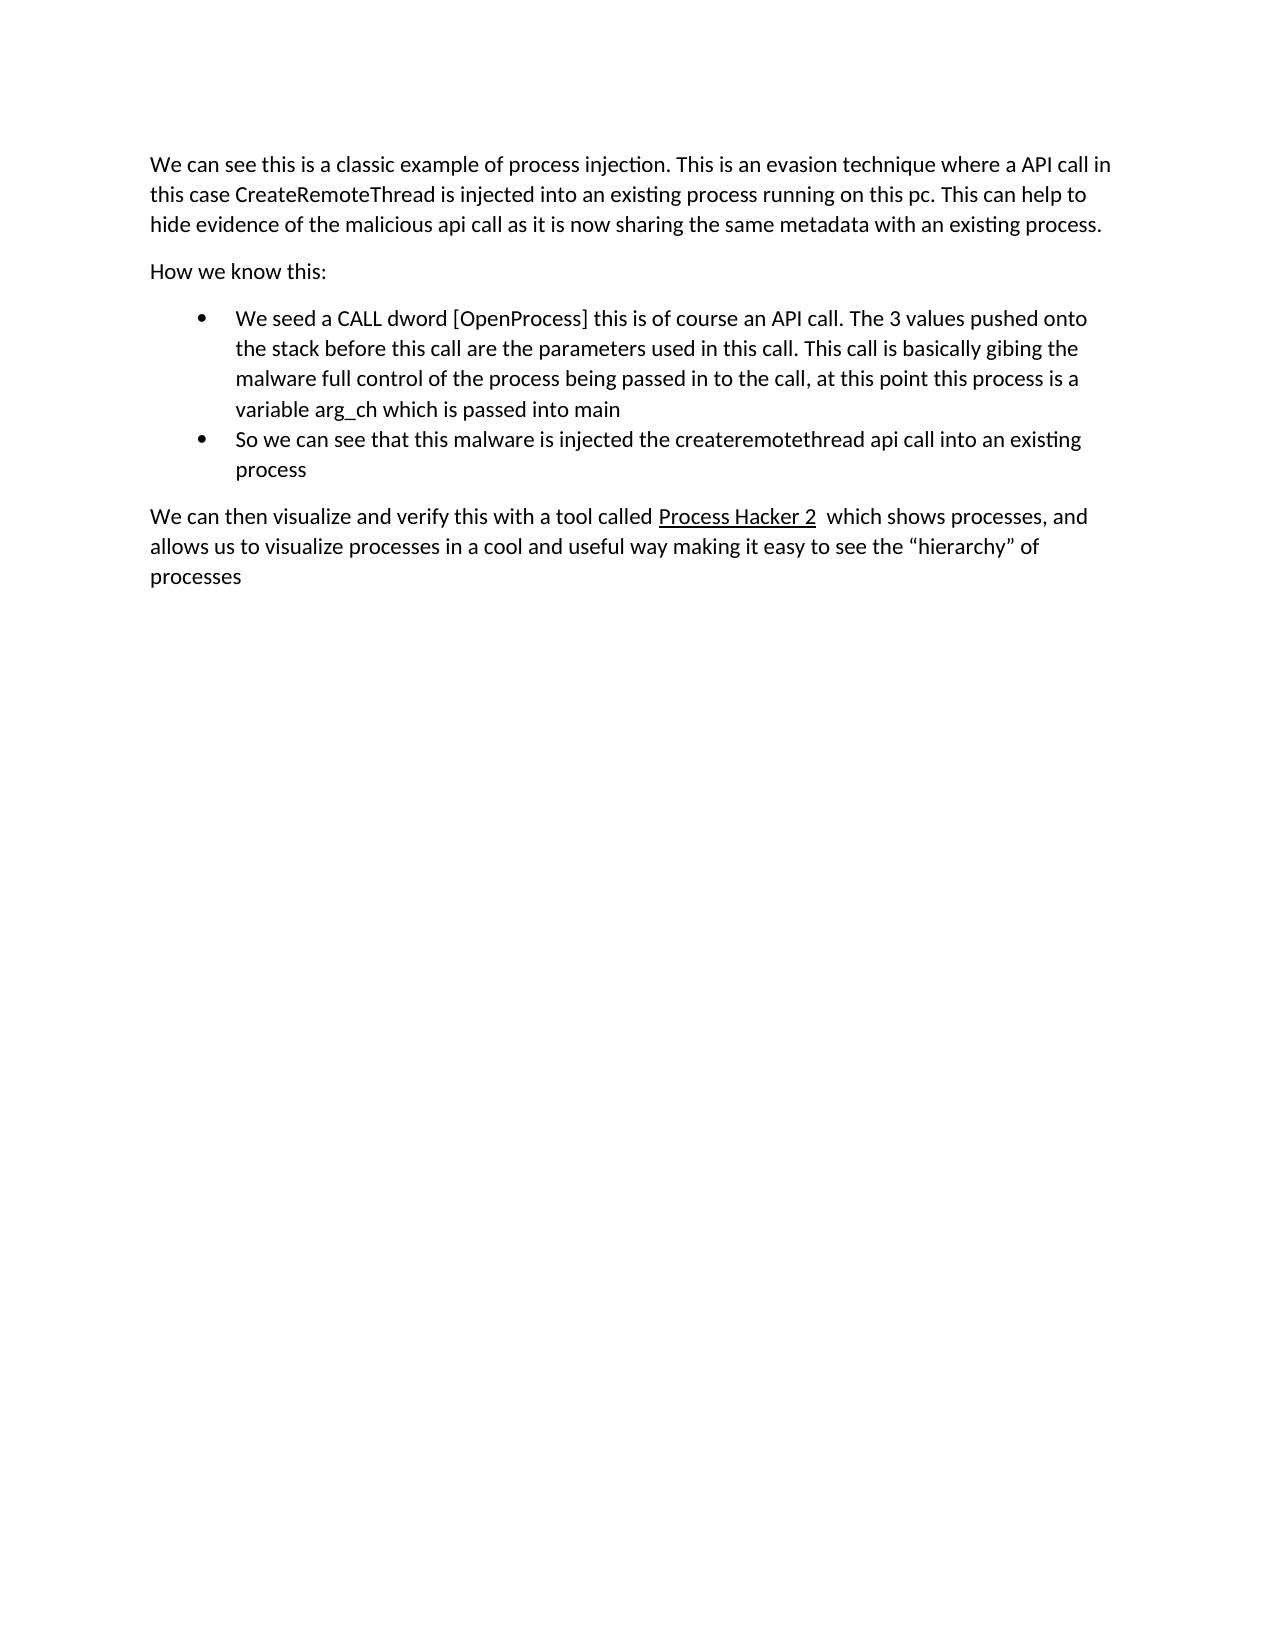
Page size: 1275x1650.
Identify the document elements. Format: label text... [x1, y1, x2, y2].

text We can then visualize and verify this with a tool called Process Hacker 2 which shows processes, and allows us to visualize processes in a cool and useful way making it easy to see the “hierarchy” of processes [150, 502, 1125, 591]
text We can see this is a classic example of process injection. This is an evasion technique where a API call in this case CreateRemoteThread is injected into an existing process running on this pc. This can help to hide evidence of the malicious api call as it is now sharing the same metadata with an existing process. [150, 150, 1125, 238]
list So we can see that this malware is injected the createremotethread api call into an existing process [198, 425, 1125, 483]
text How we know this: [150, 257, 1125, 285]
list We seed a CALL dword [OpenProcess] this is of course an API call. The 3 values pushed onto the stack before this call are the parameters used in this call. This call is basically gibing the malware full control of the process being passed in to the call, at this point this process is a variable arg_ch which is passed into main [198, 304, 1125, 423]
